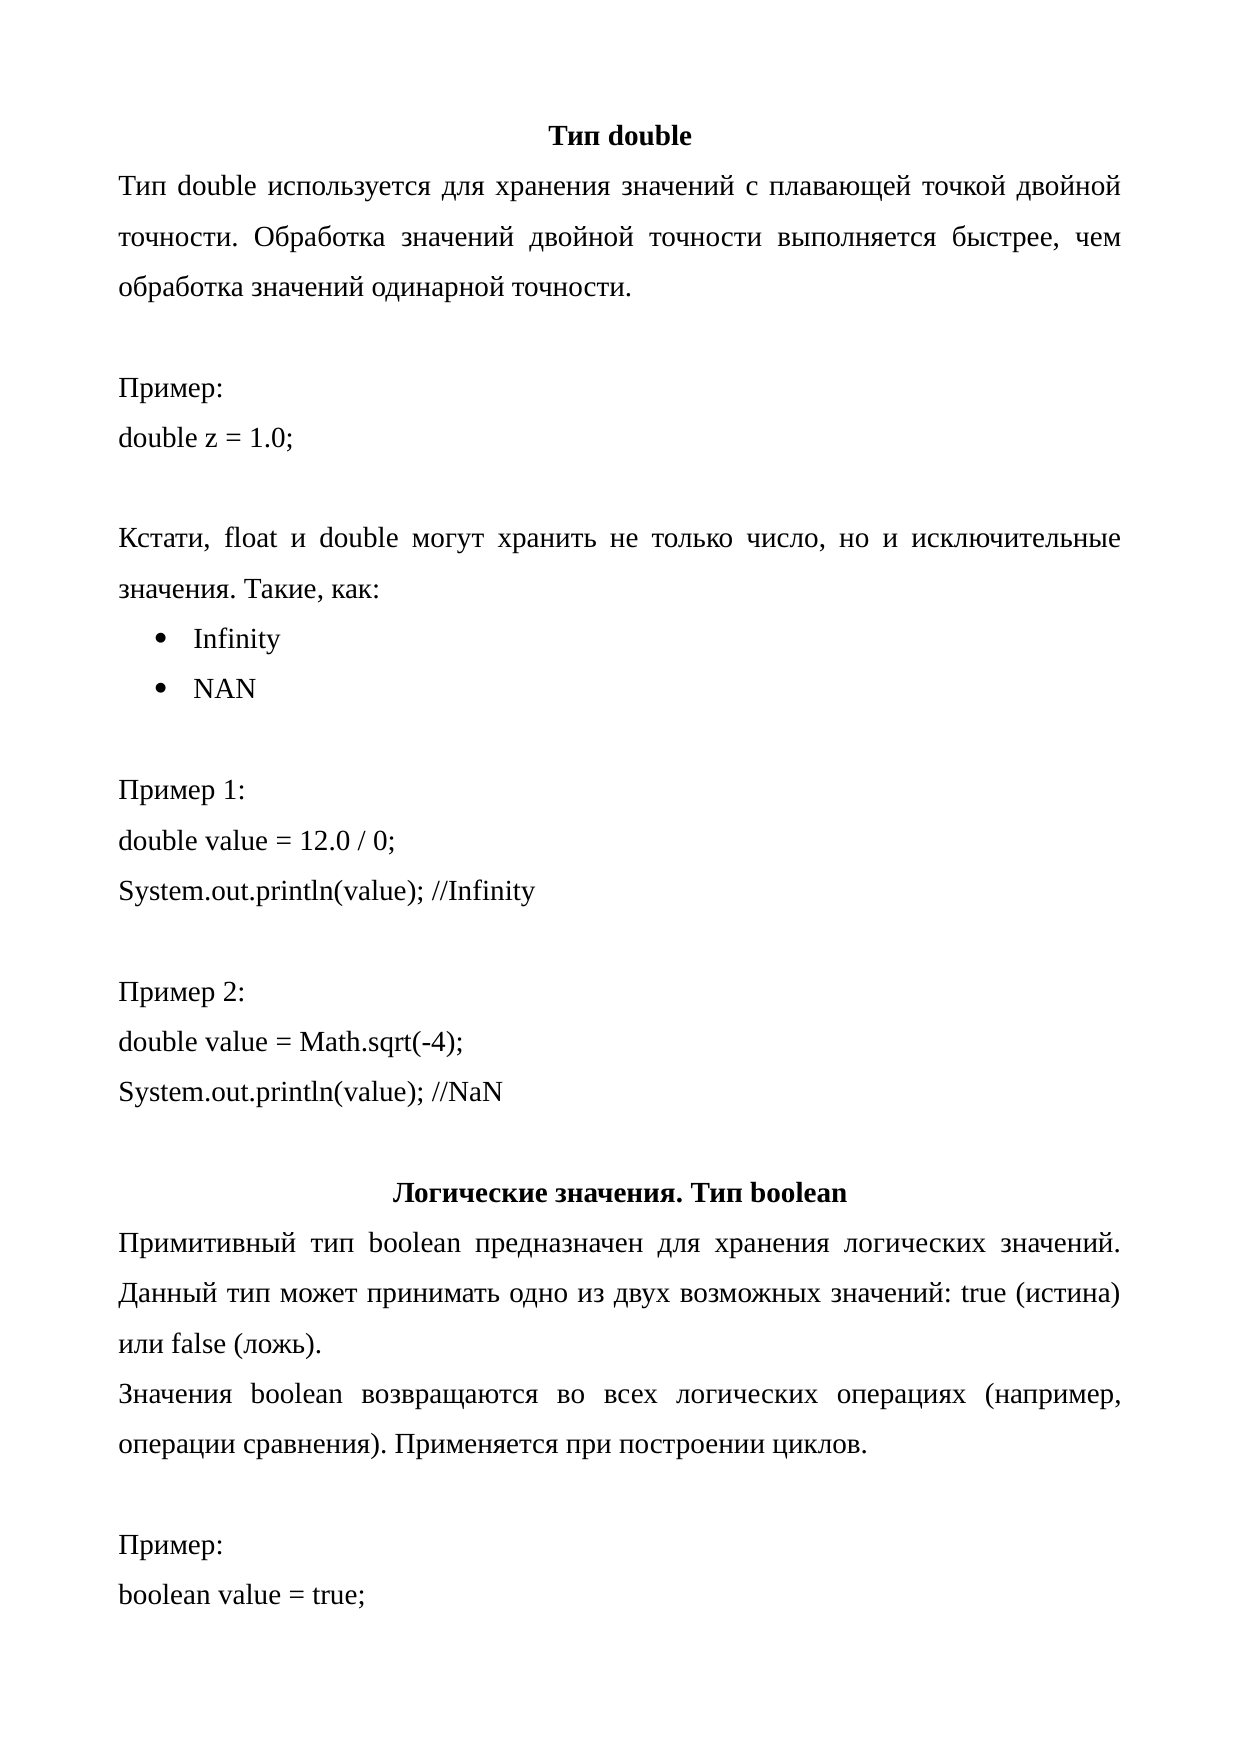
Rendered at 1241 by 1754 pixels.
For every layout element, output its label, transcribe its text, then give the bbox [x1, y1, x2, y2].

text double value = Math.sqrt(-4); [118, 1024, 1122, 1057]
text Логические значения. Тип boolean [118, 1124, 1122, 1208]
text Кстати, float и double могут хранить не только число, но и исключительные значения. Такие, как: [118, 521, 1122, 604]
text System.out.println(value); //Infinity [118, 873, 1122, 907]
text Пример 2: [118, 974, 1122, 1007]
text Примитивный тип boolean предназначен для хранения логических значений. Данный тип может принимать одно из двух возможных значений: true (истина) или false (ложь). [118, 1225, 1122, 1359]
list Infinity [156, 621, 1122, 655]
text Пример 1: [118, 772, 1122, 806]
text double value = 12.0 / 0; [118, 823, 1122, 856]
text Пример: [118, 370, 1122, 403]
text System.out.println(value); //NaN [118, 1074, 1122, 1108]
subtitle Тип double [118, 118, 1122, 152]
text double z = 1.0; [118, 420, 225, 453]
list NAN [156, 672, 1122, 705]
text double z = 1.0; [242, 420, 1122, 453]
text Пример: [118, 1527, 1122, 1561]
text Значения boolean возвращаются во всех логических операциях (например, операции сравнения). Применяется при построении циклов. [118, 1376, 1122, 1460]
text boolean value = true; [118, 1577, 1122, 1611]
text Тип double используется для хранения значений с плавающей точкой двойной точности. Обработка значений двойной точности выполняется быстрее, чем обработка значений одинарной точности. [118, 168, 1122, 303]
